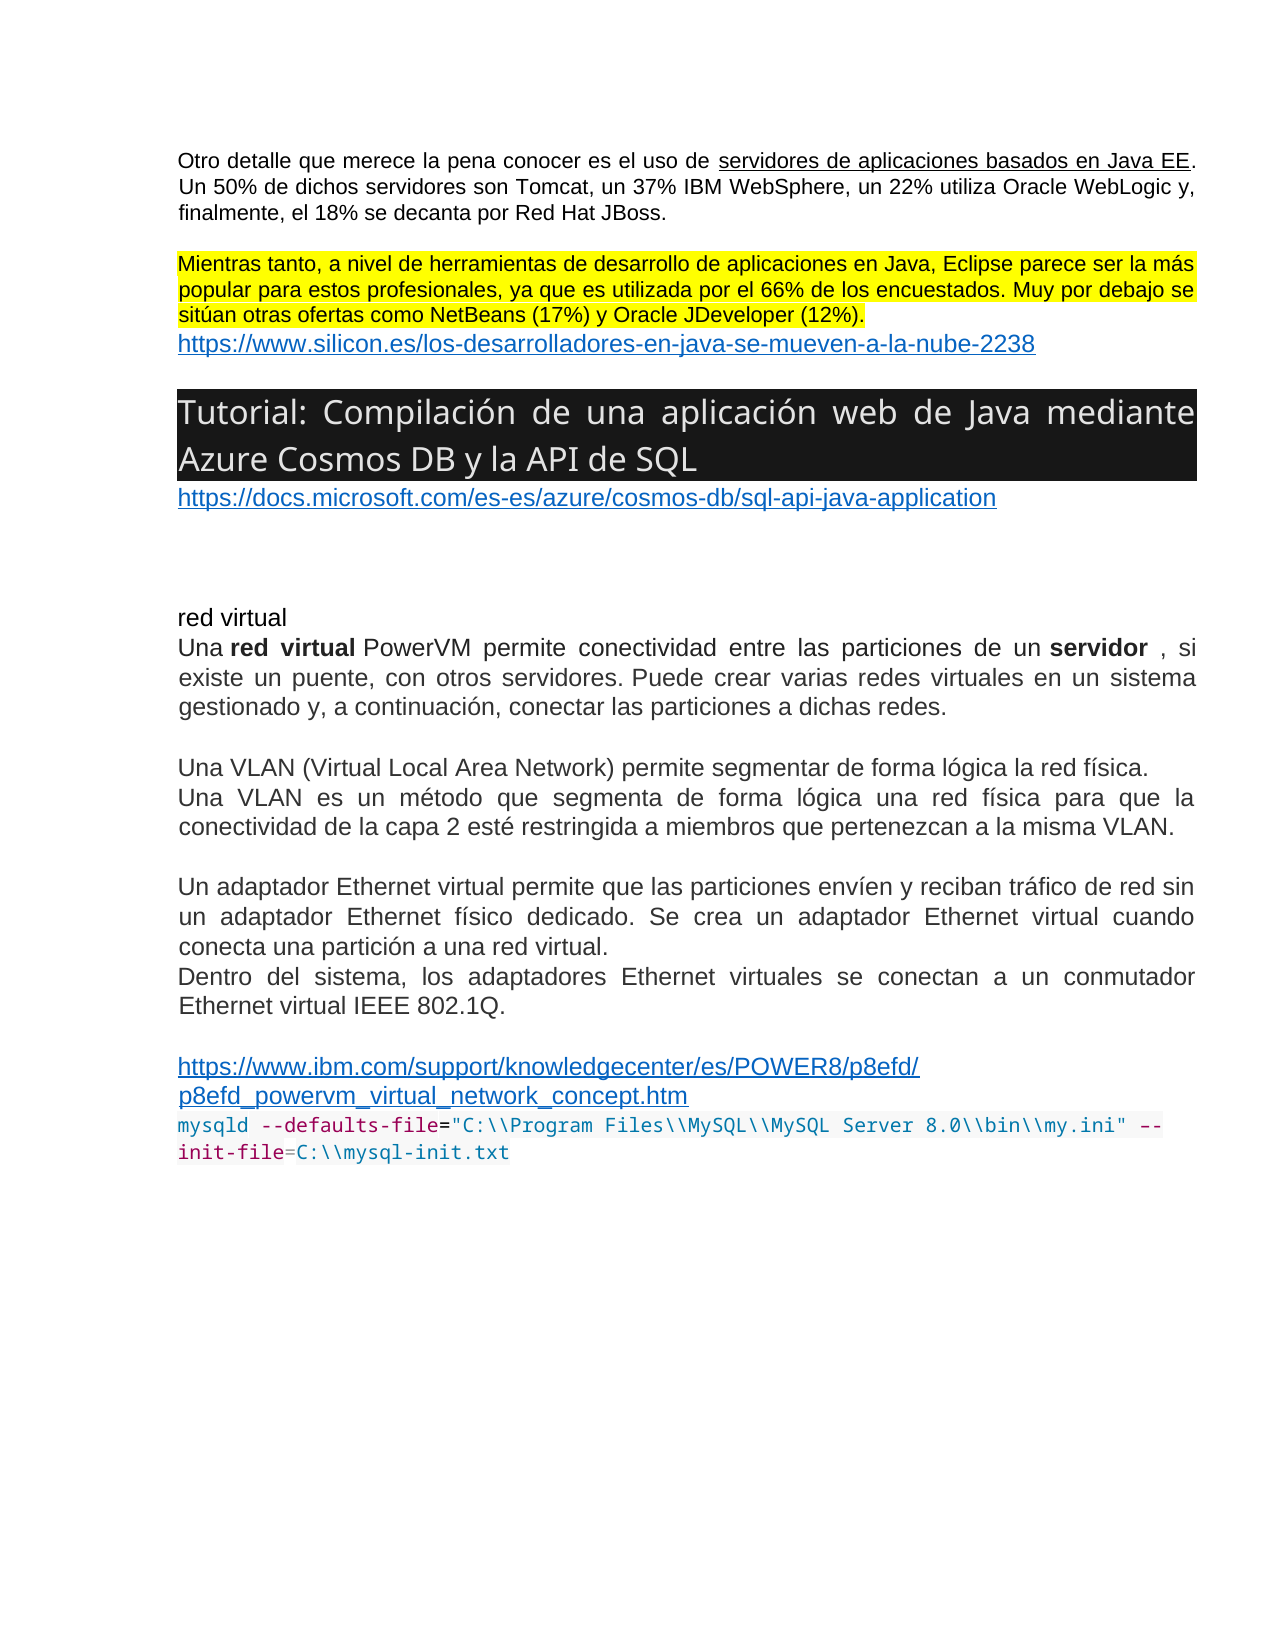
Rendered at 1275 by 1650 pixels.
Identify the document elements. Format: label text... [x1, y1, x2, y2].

text Una VLAN es un método que segmenta de forma lógica una red física para que la conectividad de la capa 2 esté restringida a miembros que pertenezcan a la misma VLAN. [177, 811, 1197, 841]
text Otro detalle que merece la pena conocer es el uso de servidores de aplicaciones basados en Java EE. Un 50% de dichos servidores son Tomcat, un 37% IBM WebSphere, un 22% utiliza Oracle WebLogic y, finalmente, el 18% se decanta por Red Hat JBoss. [177, 173, 1197, 225]
text Un adaptador Ethernet virtual permite que las particiones envíen y reciban tráfico de red sin un adaptador Ethernet físico dedicado. Se crea un adaptador Ethernet virtual cuando conecta una partición a una red virtual. [177, 901, 1197, 960]
text red virtual [177, 603, 1197, 632]
text Una red virtual PowerVM permite conectividad entre las particiones de un servidor , si existe un puente, con otros servidores. Puede crear varias redes virtuales en un sistema gestionado y, a continuación, conectar las particiones a dichas redes. [177, 662, 1197, 721]
text Dentro del sistema, los adaptadores Ethernet virtuales se conectan a un conmutador Ethernet virtual IEEE 802.1Q. [177, 990, 1197, 1020]
subtitle Tutorial: Compilación de una aplicación web de Java mediante Azure Cosmos DB y la API de SQL [177, 389, 1197, 481]
text https://docs.microsoft.com/es-es/azure/cosmos-db/sql-api-java-application [177, 483, 1197, 511]
text mysqld --defaults-file="C:\\Program Files\\MySQL\\MySQL Server 8.0\\bin\\my.ini" –-init-file=C:\\mysql-init.txt [510, 1111, 1197, 1165]
text https://www.silicon.es/los-desarrolladores-en-java-se-mueven-a-la-nube-2238 [177, 329, 1197, 358]
text Una VLAN (Virtual Local Area Network) permite segmentar de forma lógica la red física. [177, 752, 1197, 781]
text https://www.ibm.com/support/knowledgecenter/es/POWER8/p8efd/p8efd_powervm_virtual_network_concept.htm [177, 1051, 1197, 1110]
text Mientras tanto, a nivel de herramientas de desarrollo de aplicaciones en Java, Eclipse parece ser la más popular para estos profesionales, ya que es utilizada por el 66% de los encuestados. Muy por debajo se sitúan otras ofertas como NetBeans (17%) y Oracle JDeveloper (12%). [177, 276, 1197, 328]
